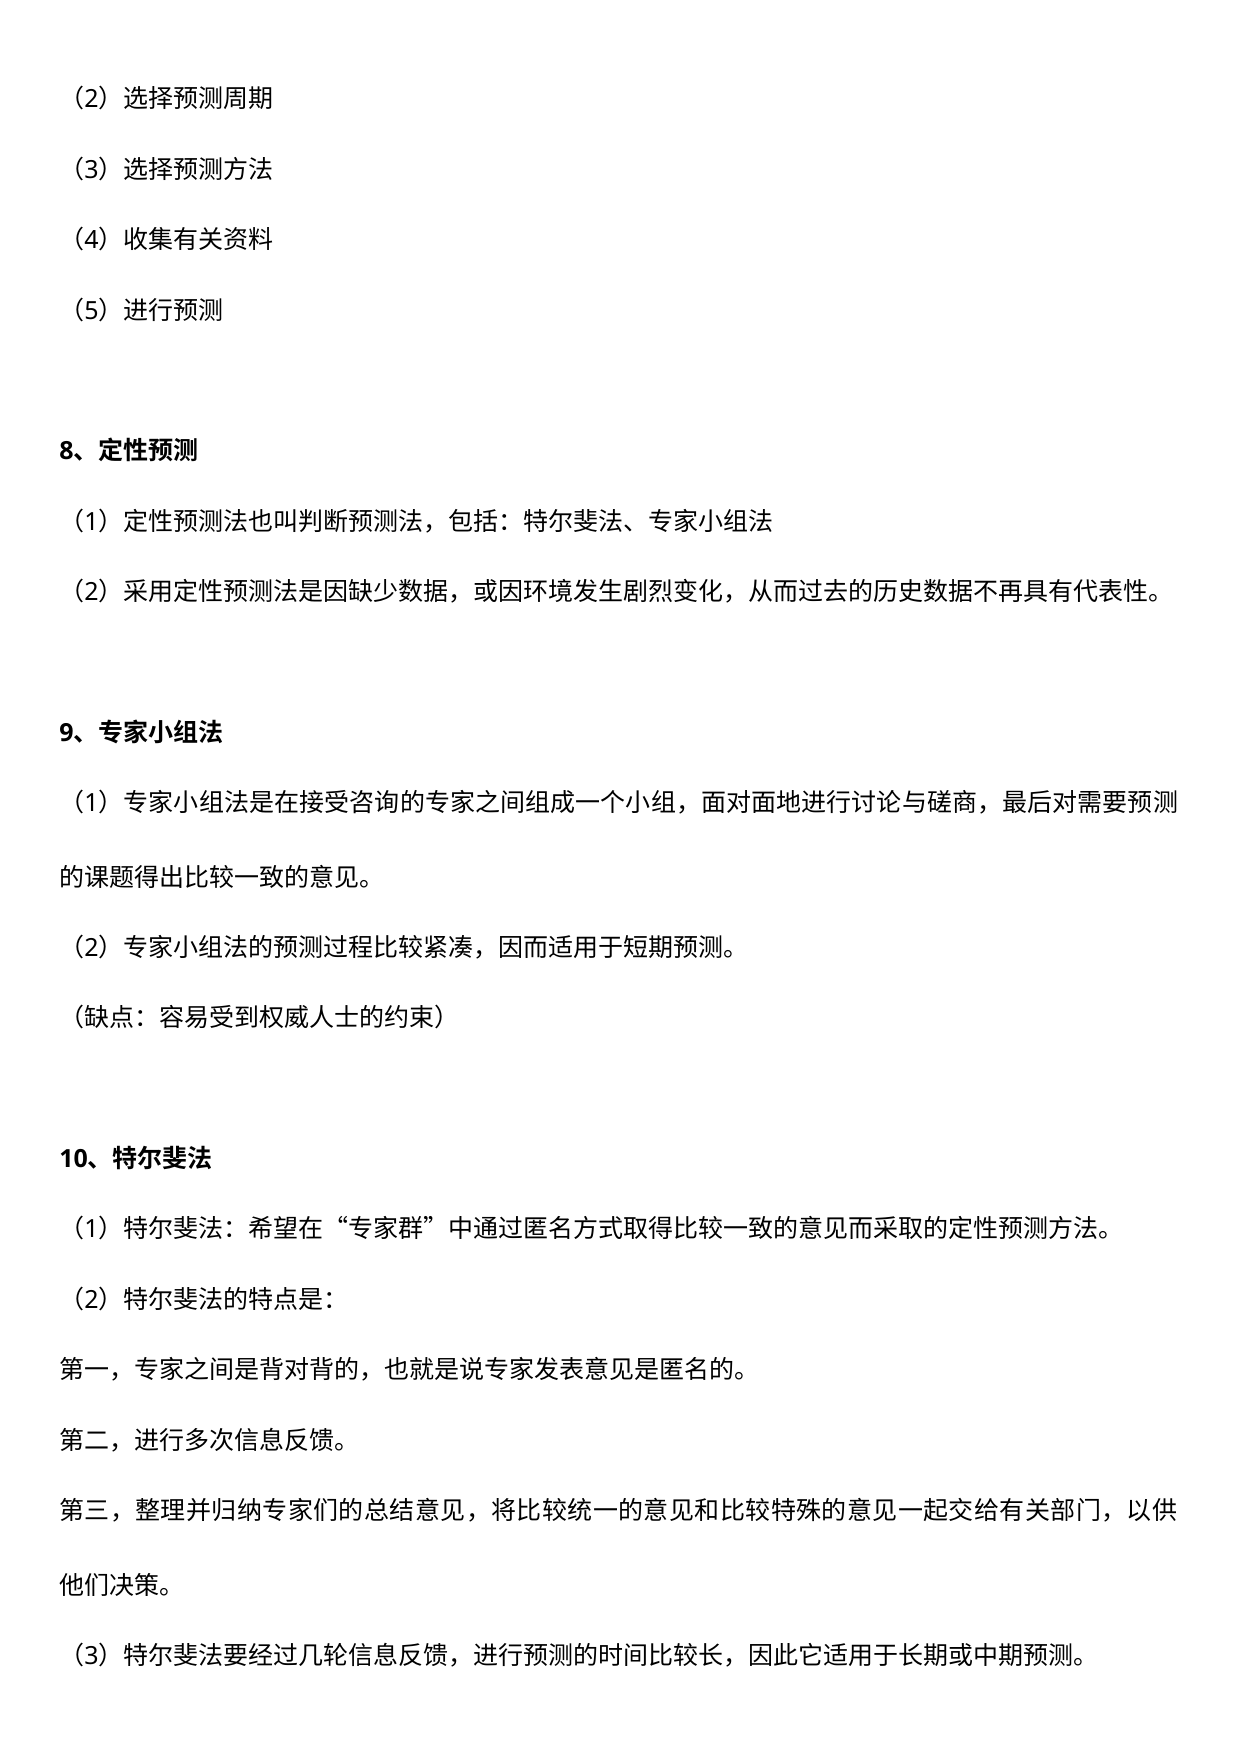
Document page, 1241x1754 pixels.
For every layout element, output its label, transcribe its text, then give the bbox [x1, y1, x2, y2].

text （2）采用定性预测法是因缺少数据，或因环境发生剧烈变化，从而过去的历史数据不再具有代表性。 [59, 557, 1181, 622]
text 第二，进行多次信息反馈。 [59, 1406, 1181, 1471]
text （缺点：容易受到权威人士的约束） [59, 983, 1181, 1048]
text 9、专家小组法 [59, 698, 1181, 763]
text （1）专家小组法是在接受咨询的专家之间组成一个小组，面对面地进行讨论与磋商，最后对需要预测的课题得出比较一致的意见。 [59, 768, 1181, 908]
text （2）选择预测周期 [59, 64, 1181, 129]
text （1）特尔斐法：希望在“专家群”中通过匿名方式取得比较一致的意见而采取的定性预测方法。 [59, 1194, 1181, 1259]
text 10、特尔斐法 [59, 1124, 1181, 1189]
text （3）特尔斐法要经过几轮信息反馈，进行预测的时间比较长，因此它适用于长期或中期预测。 [59, 1621, 1181, 1686]
text （2）专家小组法的预测过程比较紧凑，因而适用于短期预测。 [59, 913, 1181, 978]
text （1）定性预测法也叫判断预测法，包括：特尔斐法、专家小组法 [59, 487, 1181, 552]
text （3）选择预测方法 [59, 135, 1181, 200]
text 8、定性预测 [59, 416, 1181, 481]
text （2）特尔斐法的特点是： [59, 1265, 1181, 1330]
text 第一，专家之间是背对背的，也就是说专家发表意见是匿名的。 [59, 1335, 1181, 1400]
text （4）收集有关资料 [59, 205, 1181, 270]
text （5）进行预测 [59, 276, 1181, 341]
text 第三，整理并归纳专家们的总结意见，将比较统一的意见和比较特殊的意见一起交给有关部门，以供他们决策。 [59, 1476, 1181, 1616]
